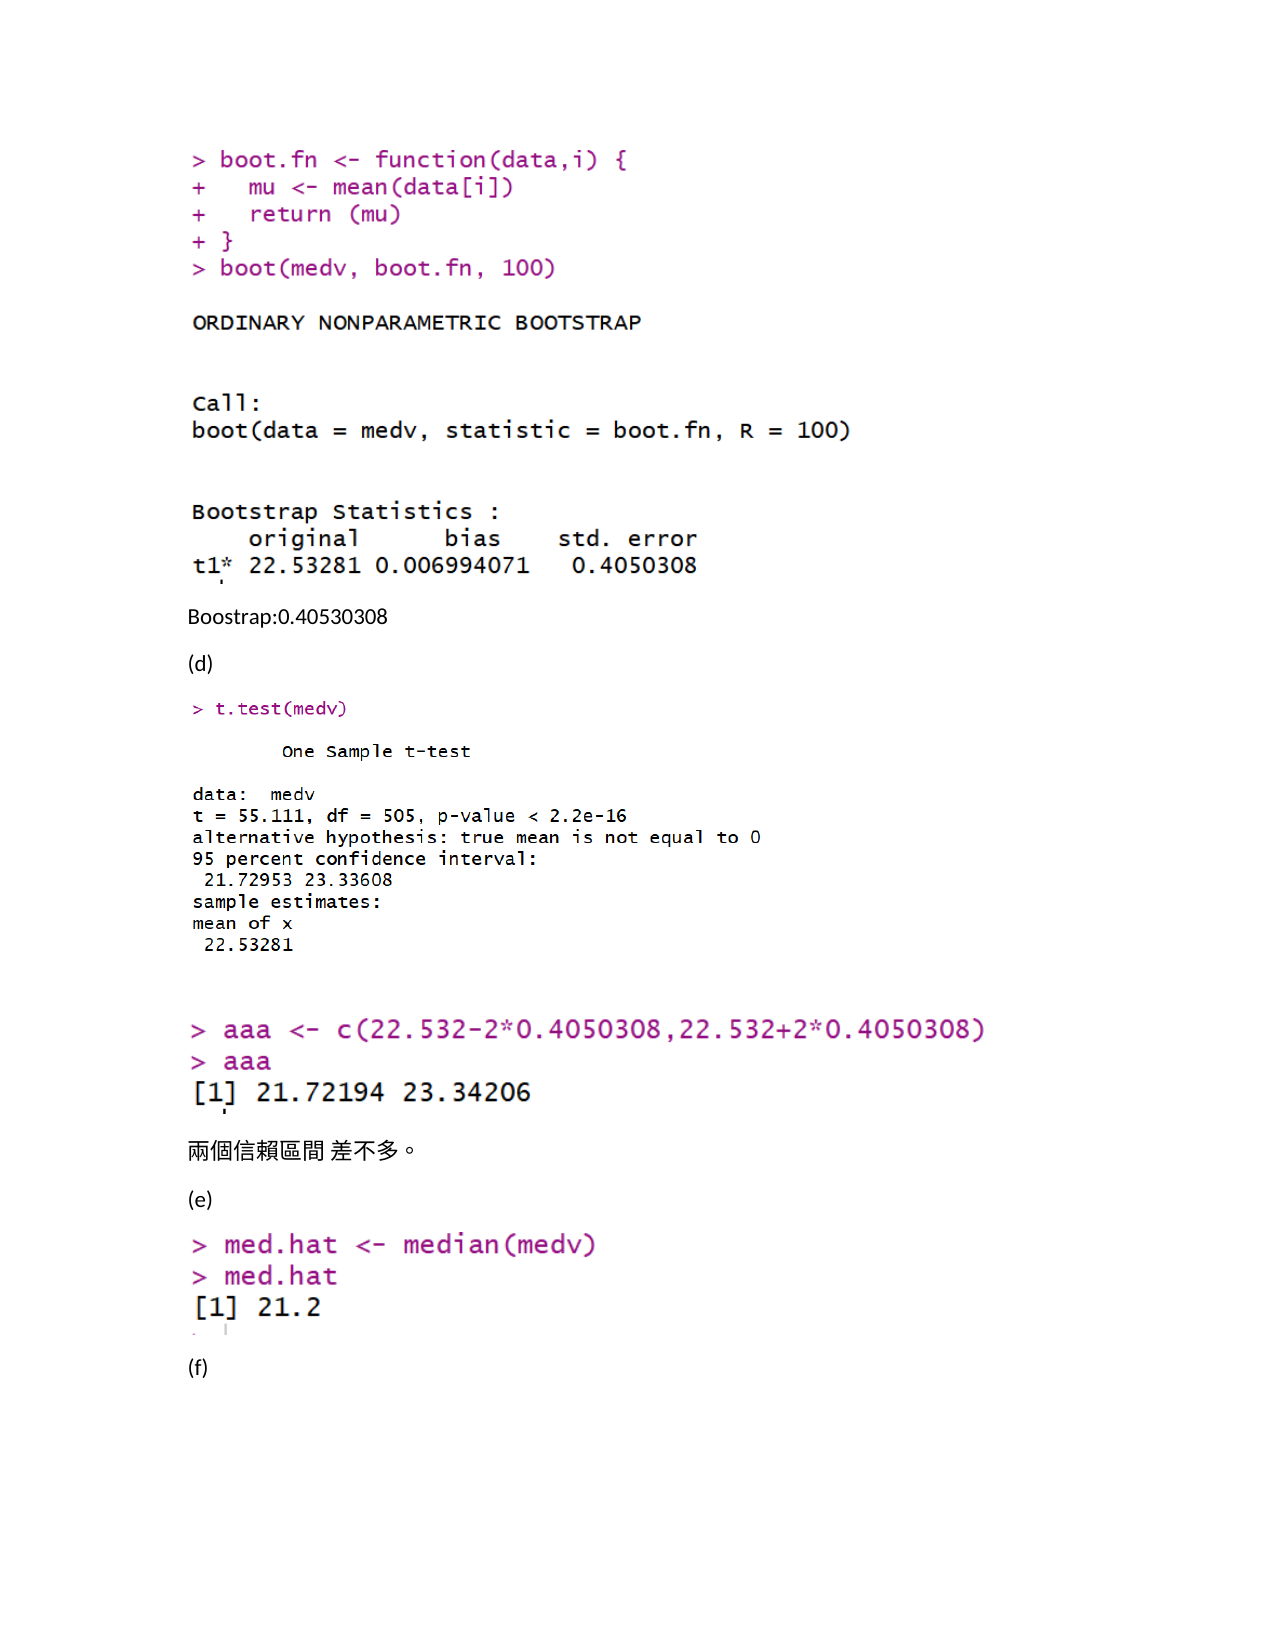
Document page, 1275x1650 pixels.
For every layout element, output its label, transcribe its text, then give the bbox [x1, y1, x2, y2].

text 兩個信賴區間 差不多。 [187, 1133, 1087, 1166]
picture [187, 1232, 615, 1335]
picture [187, 150, 870, 584]
picture [187, 696, 765, 952]
text (e) [187, 1185, 1087, 1213]
text (f) [187, 1353, 1087, 1381]
text Boostrap:0.40530308 [187, 602, 1087, 631]
picture [187, 1017, 1024, 1114]
text (d) [187, 649, 1087, 677]
